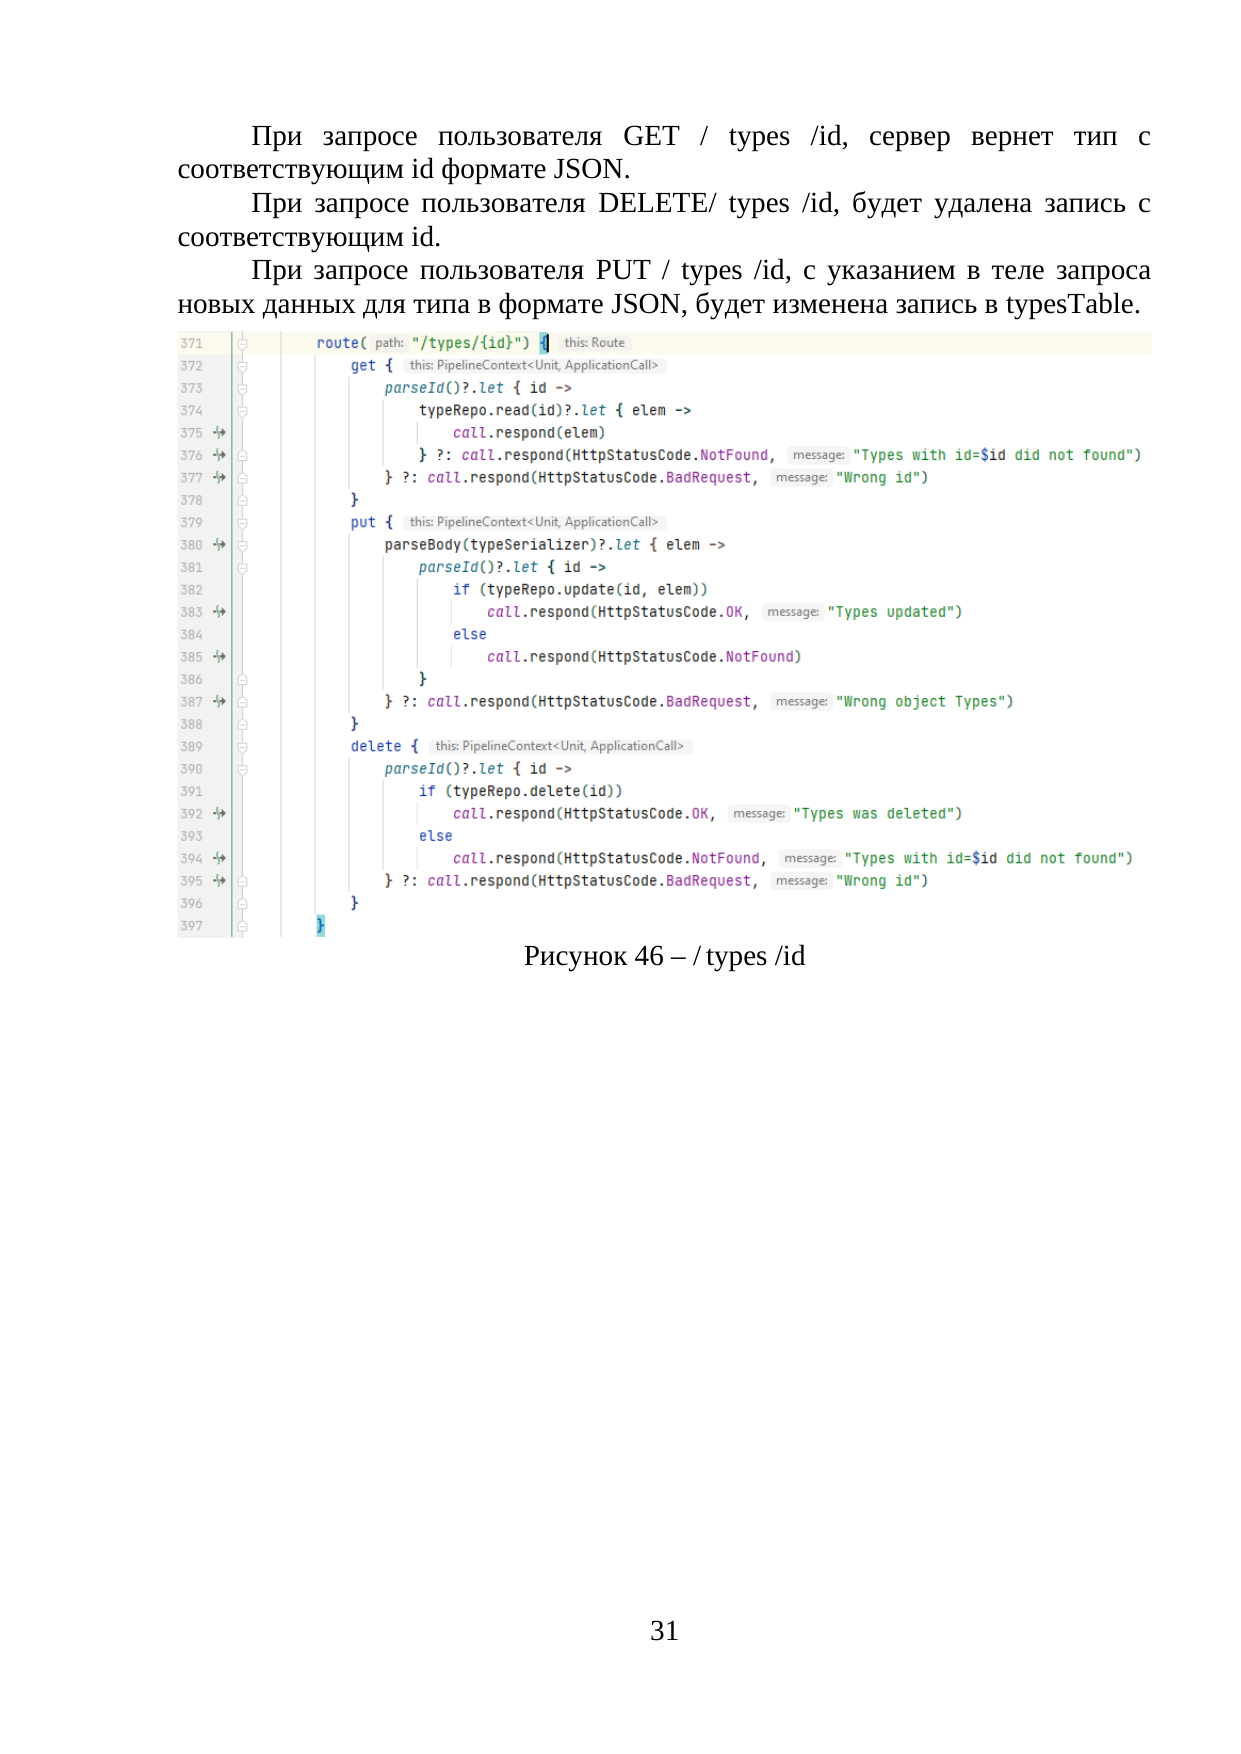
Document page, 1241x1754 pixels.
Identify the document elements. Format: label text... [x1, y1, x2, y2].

text При запросе пользователя PUT / types /id, с указанием в теле запроса новых данных для типа в формате JSON, будет изменена запись в typesTable. [177, 252, 1152, 319]
text Рисунок 46 – / types /id [177, 938, 1152, 971]
picture [177, 331, 1152, 938]
text При запросе пользователя GET / types /id, сервер вернет тип с соответствующим id формате JSON. [177, 118, 1152, 185]
text При запросе пользователя DELETE/ types /id, будет удалена запись с соответствующим id. [177, 185, 1152, 252]
